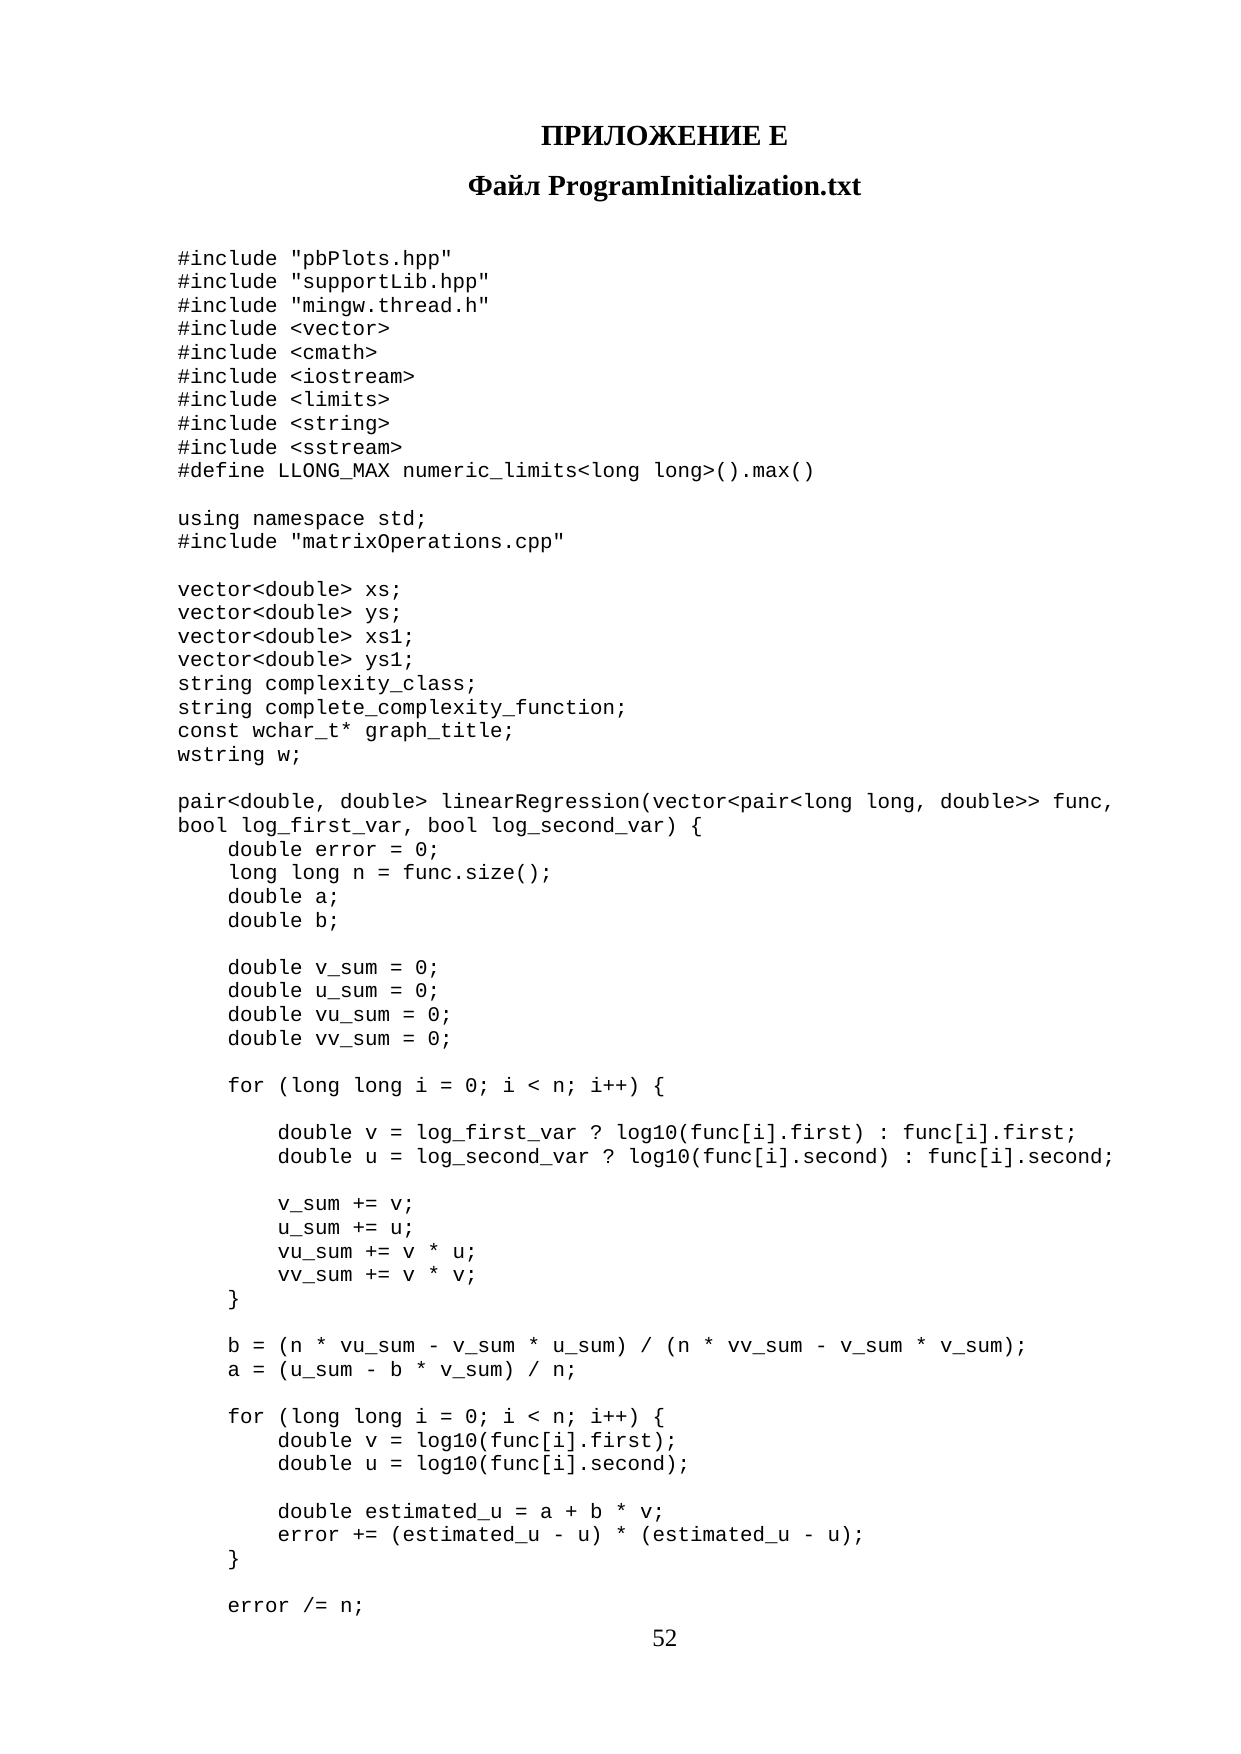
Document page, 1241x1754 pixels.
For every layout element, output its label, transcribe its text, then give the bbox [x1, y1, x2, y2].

text vector<double> xs1; [177, 626, 1152, 649]
text #include <vector> [177, 318, 1152, 342]
text double vu_sum = 0; [177, 1004, 1152, 1028]
text #include <limits> [177, 389, 1152, 413]
text vector<double> ys1; [177, 649, 1152, 673]
text vv_sum += v * v; [177, 1264, 1152, 1288]
text vector<double> xs; [177, 578, 1152, 602]
text double estimated_u = a + b * v; [177, 1501, 1152, 1524]
text string complexity_class; [177, 673, 1152, 697]
text vu_sum += v * u; [177, 1241, 1152, 1264]
text } [177, 1548, 1152, 1572]
text using namespace std; [177, 508, 1152, 531]
text #include "matrixOperations.cpp" [177, 531, 1152, 555]
text double a; [177, 886, 1152, 909]
text double v_sum = 0; [177, 957, 1152, 981]
text #include <cmath> [177, 342, 1152, 366]
text Файл ProgramInitialization.txt [177, 168, 1152, 202]
text v_sum += v; [177, 1193, 1152, 1217]
subtitle ПРИЛОЖЕНИЕ Е [177, 118, 1152, 152]
text b = (n * vu_sum - v_sum * u_sum) / (n * vv_sum - v_sum * v_sum); [177, 1335, 1152, 1359]
text long long n = func.size(); [177, 862, 1152, 886]
text double u = log_second_var ? log10(func[i].second) : func[i].second; [177, 1146, 1152, 1170]
text const wchar_t* graph_title; [177, 720, 1152, 744]
text #include <sstream> [177, 437, 1152, 460]
text vector<double> ys; [177, 602, 1152, 626]
text double u_sum = 0; [177, 981, 1152, 1004]
text error += (estimated_u - u) * (estimated_u - u); [177, 1524, 1152, 1548]
text wstring w; [177, 744, 1152, 768]
text double b; [177, 909, 1152, 933]
text #include "mingw.thread.h" [177, 295, 1152, 318]
text for (long long i = 0; i < n; i++) { [177, 1075, 1152, 1099]
text double error = 0; [177, 839, 1152, 862]
text #include "supportLib.hpp" [177, 271, 1152, 295]
text #define LLONG_MAX numeric_limits<long long>().max() [177, 460, 1152, 484]
text for (long long i = 0; i < n; i++) { [177, 1406, 1152, 1430]
text pair<double, double> linearRegression(vector<pair<long long, double>> func, bool log_first_var, bool log_second_var) { [177, 791, 1152, 839]
text string complete_complexity_function; [177, 697, 1152, 720]
text double v = log10(func[i].first); [177, 1430, 1152, 1453]
text double u = log10(func[i].second); [177, 1453, 1152, 1477]
text #include <iostream> [177, 366, 1152, 389]
text double vv_sum = 0; [177, 1028, 1152, 1051]
text a = (u_sum - b * v_sum) / n; [177, 1359, 1152, 1382]
text #include <string> [177, 413, 1152, 437]
text error /= n; [177, 1595, 1152, 1619]
text double v = log_first_var ? log10(func[i].first) : func[i].first; [177, 1122, 1152, 1146]
text #include "pbPlots.hpp" [177, 247, 1152, 271]
text } [177, 1288, 1152, 1312]
text u_sum += u; [177, 1217, 1152, 1241]
